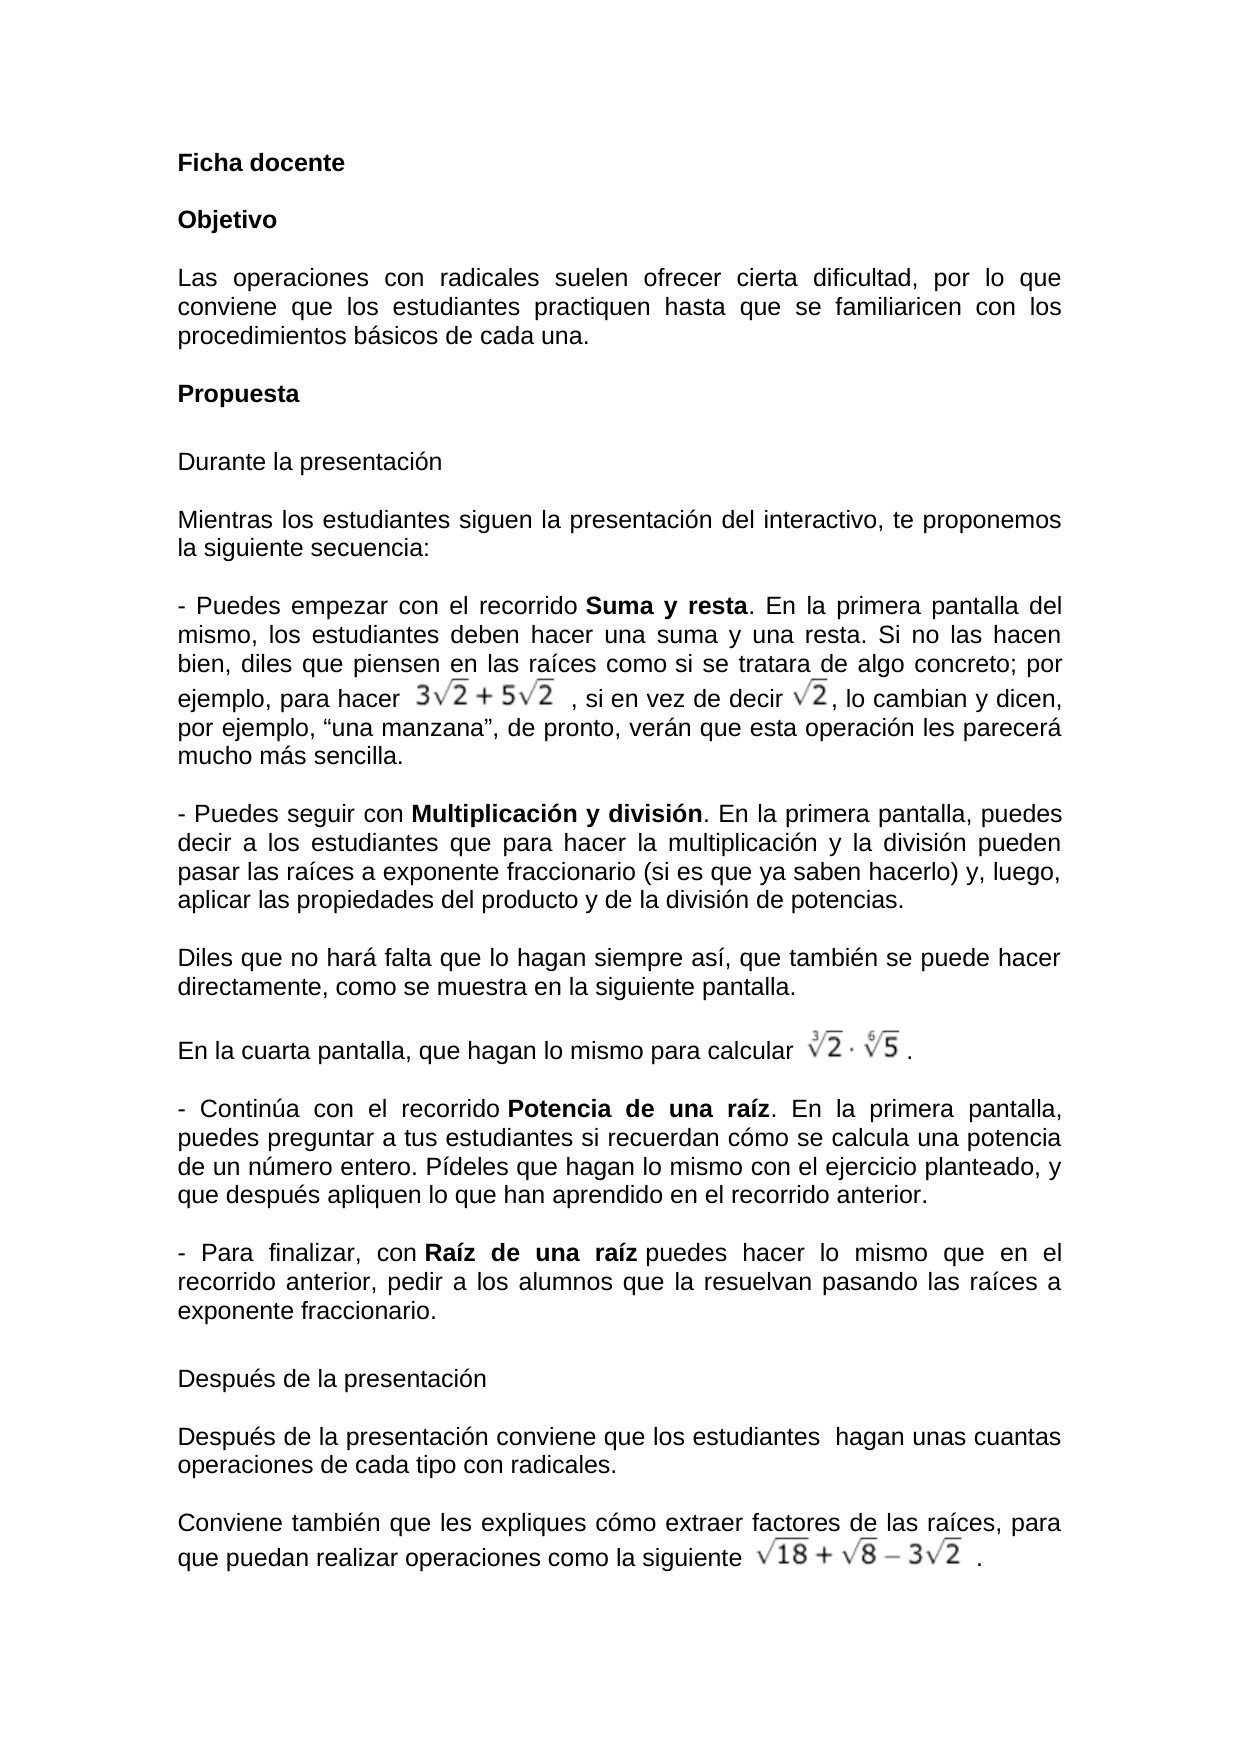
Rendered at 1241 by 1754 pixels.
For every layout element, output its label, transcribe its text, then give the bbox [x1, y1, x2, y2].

text Ficha docente [177, 148, 1063, 176]
text - Continúa con el recorrido Potencia de una raíz. En la primera pantalla, puedes preguntar a tus estudiantes si recuerdan cómo se calcula una potencia de un número entero. Pídeles que hagan lo mismo con el ejercicio planteado, y que después apliquen lo que han aprendido en el recorrido anterior. [177, 1094, 1063, 1209]
picture [801, 1030, 906, 1060]
text Mientras los estudiantes siguen la presentación del interactivo, te proponemos la siguiente secuencia: [177, 504, 1063, 562]
text Después de la presentación [177, 1364, 1063, 1392]
text Después de la presentación conviene que los estudiantes hagan unas cuantas operaciones de cada tipo con radicales. [177, 1422, 1063, 1479]
text - Puedes seguir con Multiplicación y división. En la primera pantalla, puedes decir a los estudiantes que para hacer la multiplicación y la división pueden pasar las raíces a exponente fraccionario (si es que ya saben hacerlo) y, luego, aplicar las propiedades del producto y de la división de potencias. [177, 799, 1063, 914]
text En la cuarta pantalla, que hagan lo mismo para calcular . [177, 1030, 1063, 1065]
text Conviene también que les expliques cómo extraer factores de las raíces, para que puedan realizar operaciones como la siguiente. [177, 1508, 1063, 1572]
text Propuesta [177, 379, 1063, 408]
text Durante la presentación [177, 447, 1063, 475]
text - Para finalizar, con Raíz de una raíz puedes hacer lo mismo que en el recorrido anterior, pedir a los alumnos que la resuelvan pasando las raíces a exponente fraccionario. [177, 1238, 1063, 1324]
text Diles que no hará falta que lo hagan siempre así, que también se puede hacer directamente, como se muestra en la siguiente pantalla. [177, 943, 1063, 1001]
picture [790, 677, 831, 708]
text - Puedes empezar con el recorrido Suma y resta. En la primera pantalla del mismo, los estudiantes deben hacer una suma y una resta. Si no las hacen bien, diles que piensen en las raíces como si se tratara de algo concreto; por ejemplo, para hacer , si en vez de decir , lo cambian y dicen, por ejemplo, “una manzana”, de pronto, verán que esta operación les parecerá mucho más sencilla. [177, 591, 1063, 770]
text Objetivo [177, 206, 1063, 234]
picture [407, 677, 564, 708]
text Las operaciones con radicales suelen ofrecer cierta dificultad, por lo que conviene que los estudiantes practiquen hasta que se familiaricen con los procedimientos básicos de cada una. [177, 263, 1063, 350]
picture [742, 1537, 976, 1567]
